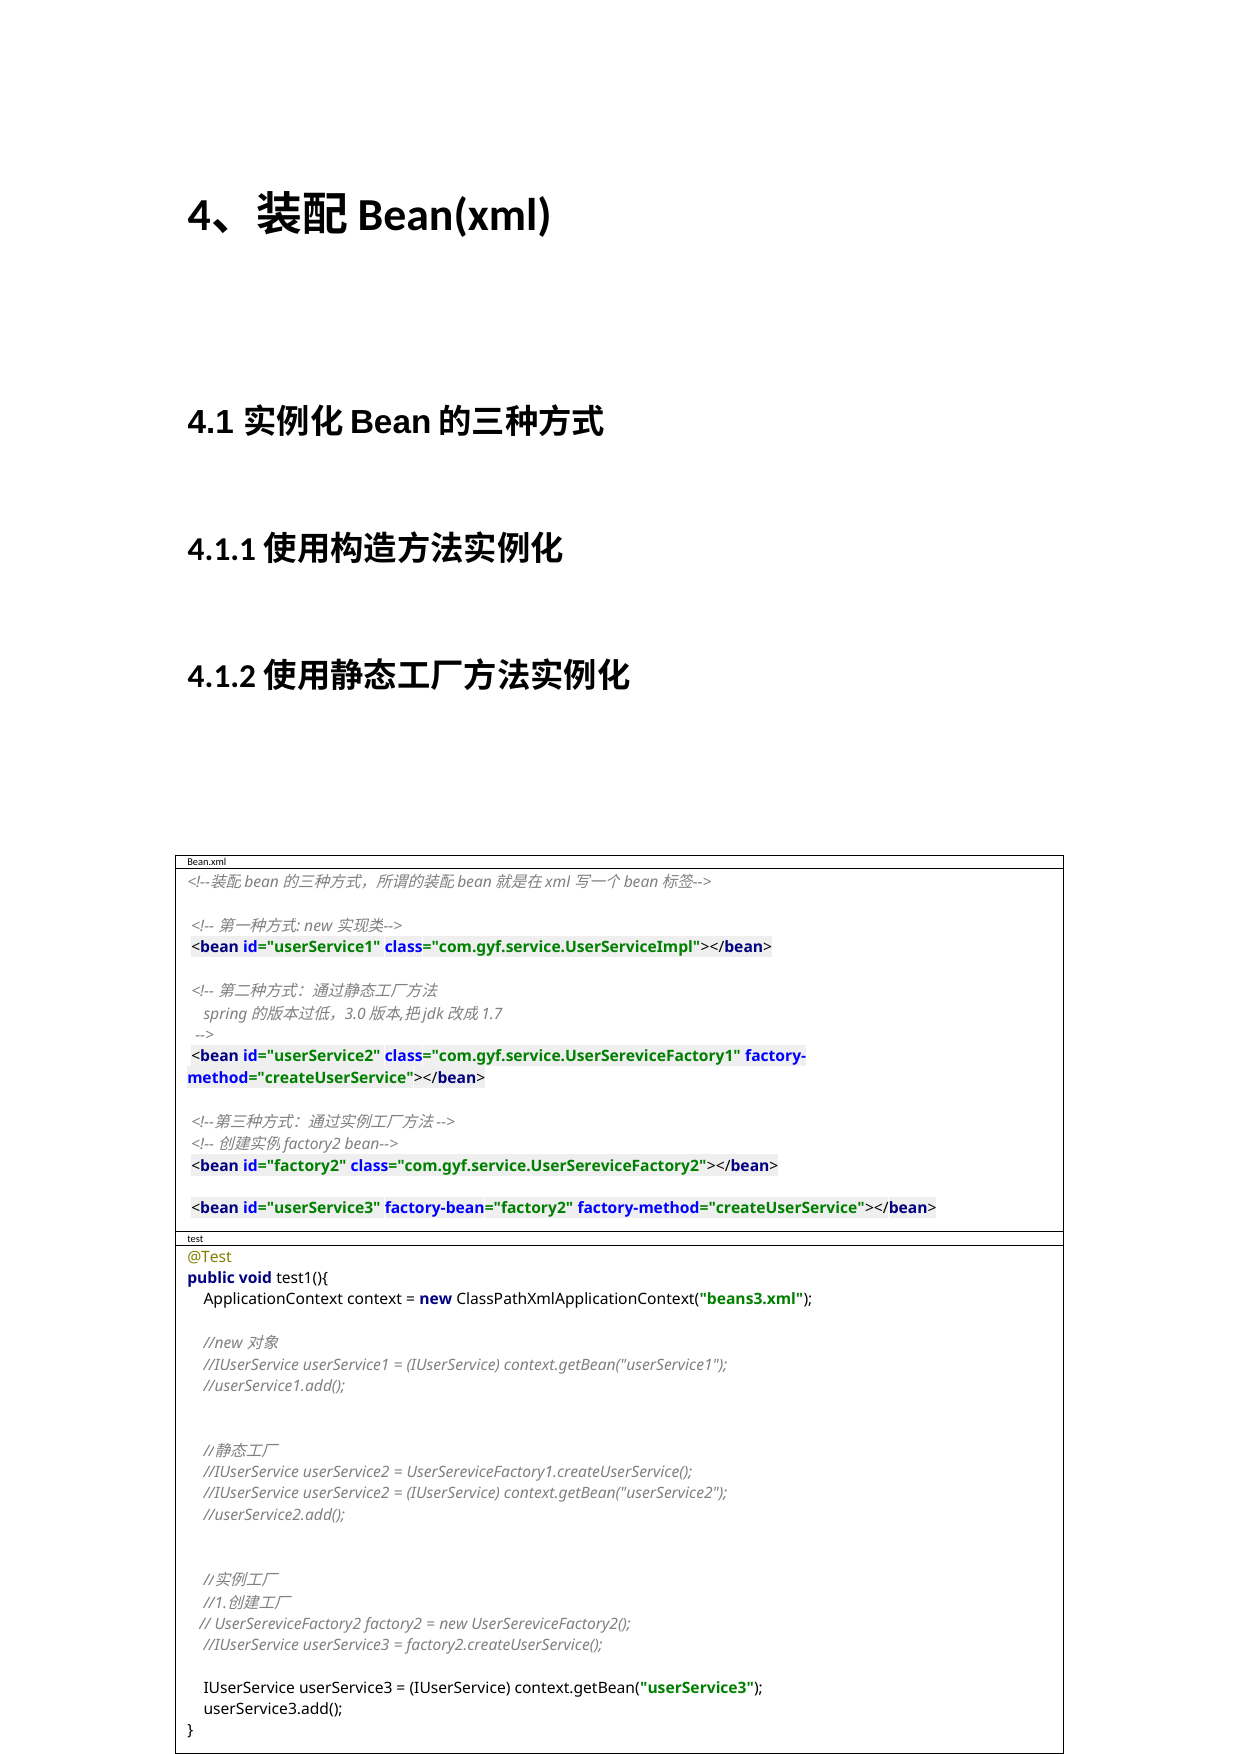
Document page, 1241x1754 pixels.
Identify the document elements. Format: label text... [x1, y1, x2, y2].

table_cell @Test public void test1(){ ApplicationContext context = new ClassPathXmlApplicationContext("beans3.xml"); //new 对象 //IUserService userService1 = (IUserService) context.getBean("userService1"); //userService1.add(); //静态工厂 //IUserService userService2 = UserSereviceFactory1.createUserService(); //IUserService userService2 = (IUserService) context.getBean("userService2"); //userService2.add(); //实例工厂 //1.创建工厂 // UserSereviceFactory2 factory2 = new UserSereviceFactory2(); //IUserService userService3 = factory2.createUserService(); IUserService userService3 = (IUserService) context.getBean("userService3"); userService3.add(); } [176, 1246, 1063, 1753]
subtitle 装配Bean(xml) [187, 162, 1053, 259]
table_cell <!--装配bean的三种方式，所谓的装配bean就是在xml写一个bean标签--> <!-- 第一种方式: new 实现类--> <bean id="userService1" class="com.gyf.service.UserServiceImpl"></bean> <!-- 第二种方式：通过静态工厂方法 spring的版本过低，3.0版本,把jdk改成1.7 --> <bean id="userService2" class="com.gyf.service.UserSereviceFactory1" factory-method="createUserService"></bean> <!--第三种方式：通过实例工厂方法 --> <!-- 创建实例factory2 bean--> <bean id="factory2" class="com.gyf.service.UserSereviceFactory2"></bean> <bean id="userService3" factory-bean="factory2" factory-method="createUserService"></bean> [176, 869, 1063, 1231]
subtitle 4.1 实例化Bean的三种方式 [187, 387, 1053, 452]
subtitle 4.1.1 使用构造方法实例化 [187, 513, 1053, 578]
subtitle 4.1.2 使用静态工厂方法实例化 [187, 640, 1053, 705]
